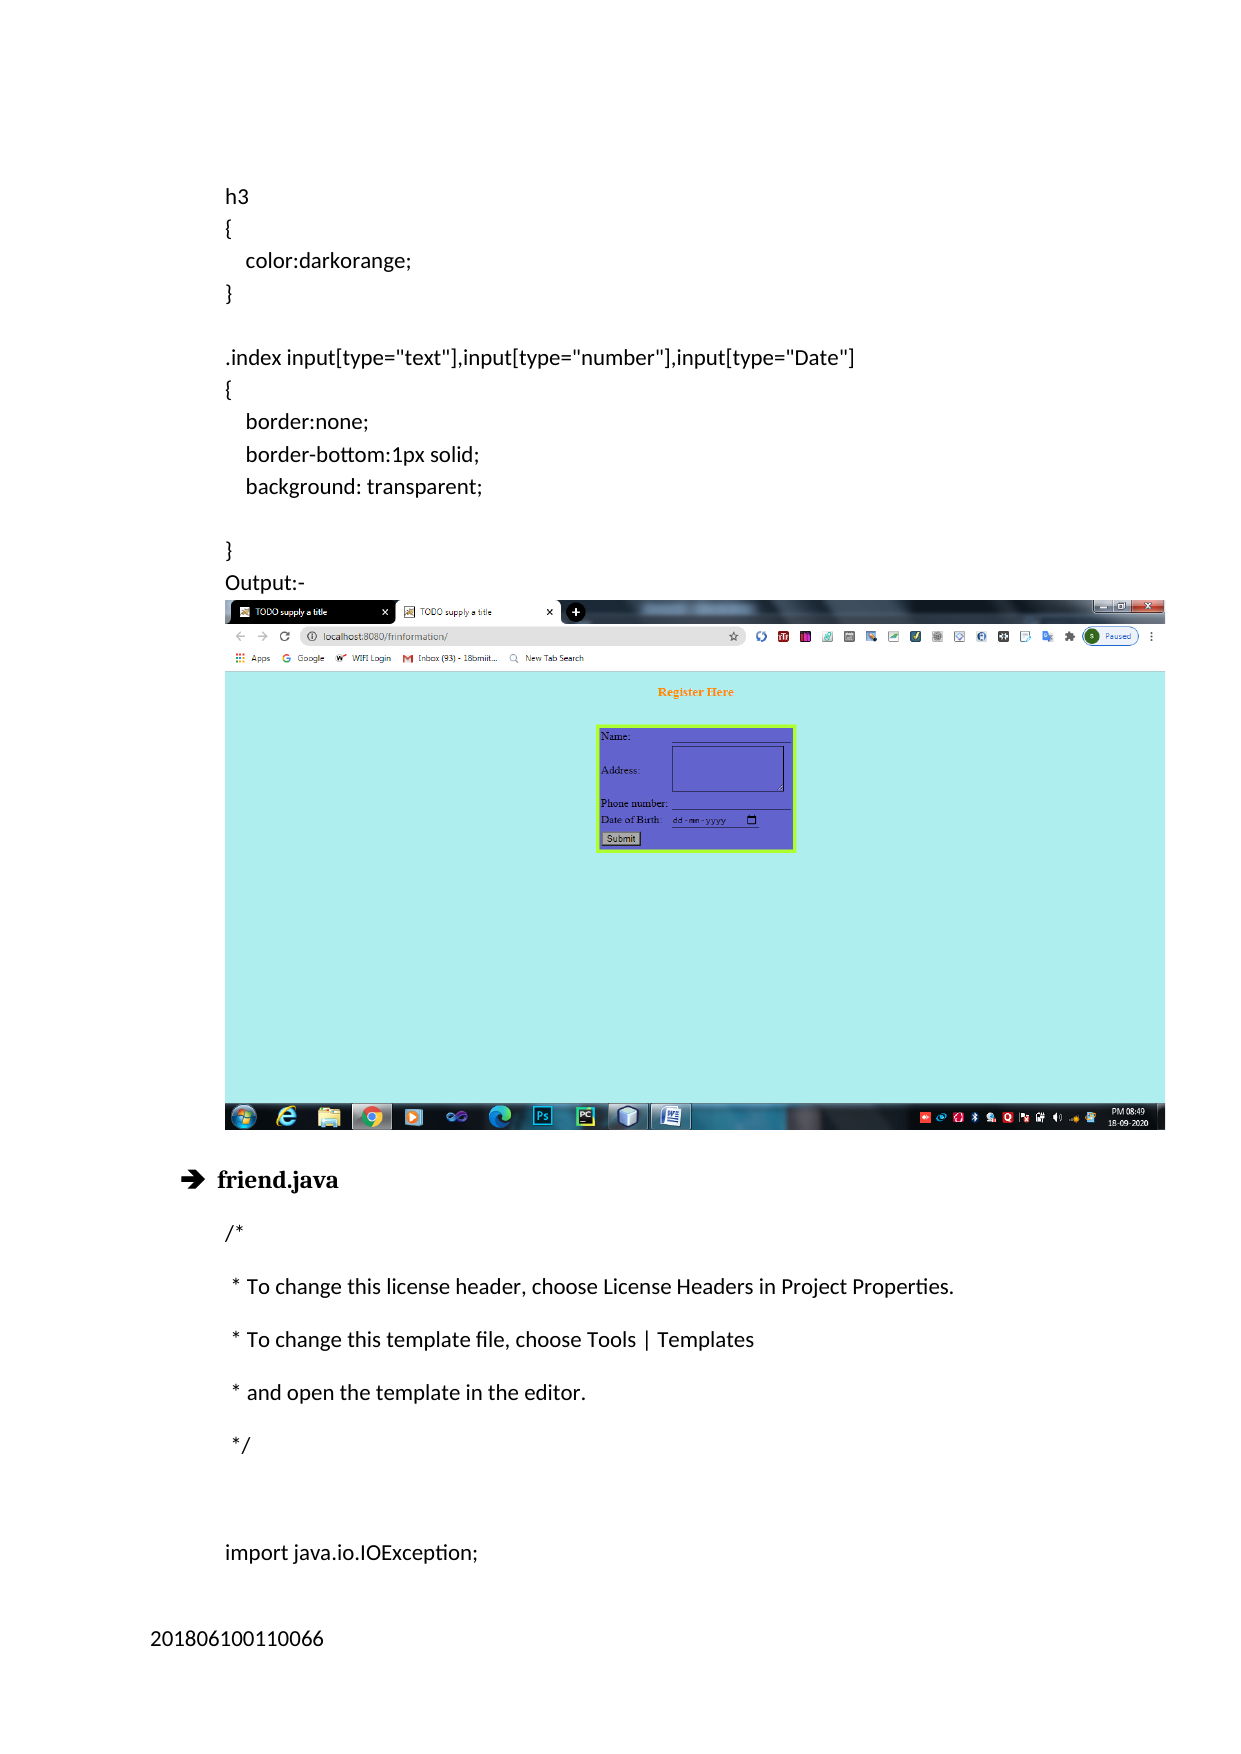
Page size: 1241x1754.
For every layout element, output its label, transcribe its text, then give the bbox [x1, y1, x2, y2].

list friend.java [179, 1166, 1090, 1194]
list .index input[type="text"],input[type="number"],input[type="Date"] [225, 343, 1090, 371]
picture [225, 600, 1166, 1130]
list { [225, 214, 1090, 242]
text /* [150, 1219, 1090, 1247]
text * To change this license header, choose License Headers in Project Properties. [150, 1272, 1090, 1301]
list Output:- [225, 568, 1090, 596]
list } [225, 279, 1090, 307]
text * To change this template file, choose Tools | Templates [150, 1326, 1090, 1353]
text */ [150, 1432, 1090, 1459]
text * and open the template in the editor. [150, 1378, 1090, 1407]
list border-bottom:1px solid; [225, 440, 1090, 468]
list color:darkorange; [225, 247, 1090, 274]
list } [225, 536, 1090, 564]
list background: transparent; [225, 472, 1090, 500]
list { [225, 375, 1090, 403]
text import java.io.IOException; [150, 1538, 1090, 1566]
list border:none; [225, 407, 1090, 436]
list h3 [225, 182, 1090, 210]
